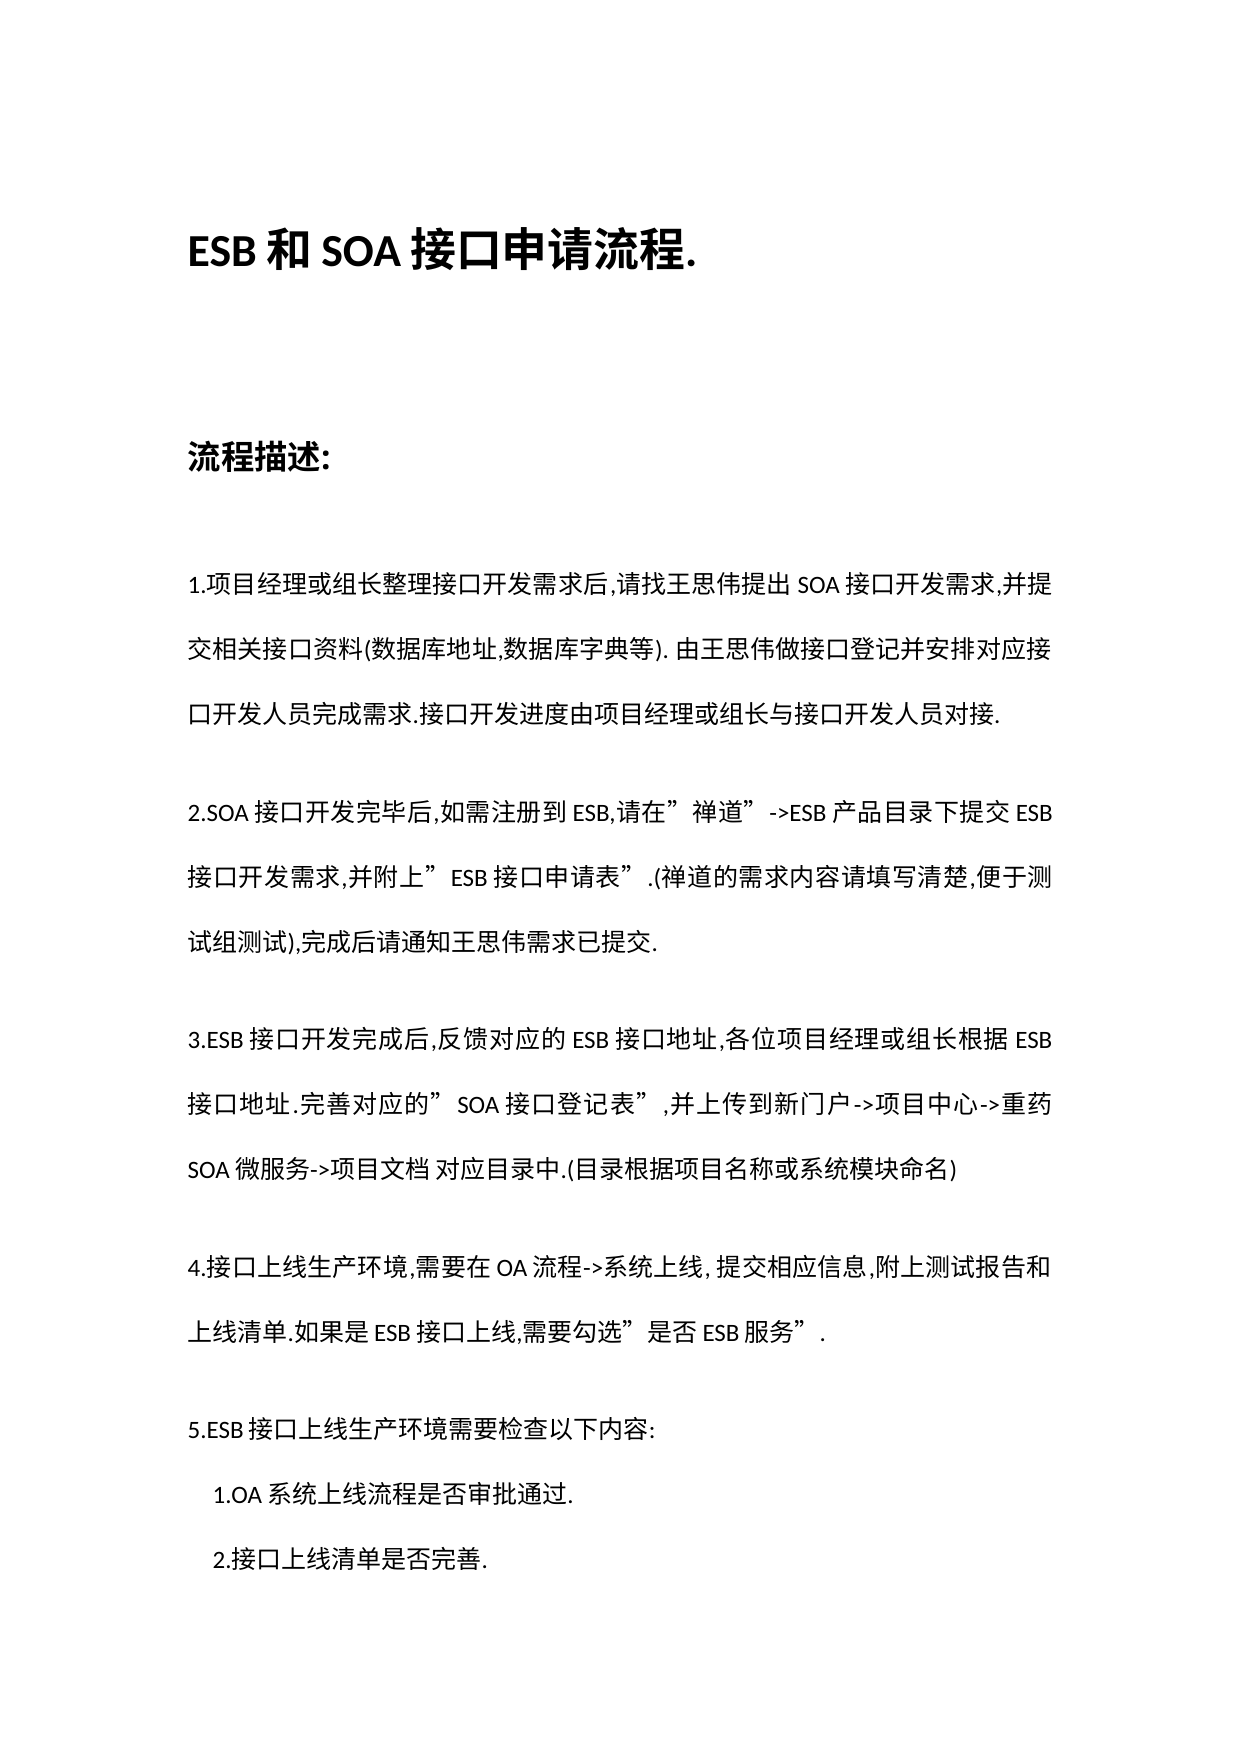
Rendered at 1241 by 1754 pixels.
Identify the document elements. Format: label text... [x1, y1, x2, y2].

subtitle ESB和SOA接口申请流程. [187, 197, 1053, 295]
text 2.SOA接口开发完毕后,如需注册到ESB,请在”禅道”->ESB产品目录下提交ESB接口开发需求,并附上”ESB接口申请表”.(禅道的需求内容请填写清楚,便于测试组测试),完成后请通知王思伟需求已提交. [187, 778, 1053, 973]
text 1.项目经理或组长整理接口开发需求后,请找王思伟提出SOA接口开发需求,并提交相关接口资料(数据库地址,数据库字典等). 由王思伟做接口登记并安排对应接口开发人员完成需求.接口开发进度由项目经理或组长与接口开发人员对接. [187, 550, 1053, 745]
text 2.接口上线清单是否完善. [187, 1525, 1053, 1590]
text 5.ESB接口上线生产环境需要检查以下内容: [187, 1395, 1053, 1460]
subtitle 流程描述: [187, 423, 1053, 488]
text 3.ESB接口开发完成后,反馈对应的ESB接口地址,各位项目经理或组长根据ESB接口地址.完善对应的”SOA接口登记表”,并上传到新门户->项目中心->重药SOA微服务->项目文档 对应目录中.(目录根据项目名称或系统模块命名) [187, 1005, 1053, 1200]
text 1.OA系统上线流程是否审批通过. [187, 1460, 1053, 1525]
text 4.接口上线生产环境,需要在OA流程->系统上线, 提交相应信息,附上测试报告和上线清单.如果是ESB接口上线,需要勾选”是否ESB服务”. [187, 1233, 1053, 1363]
